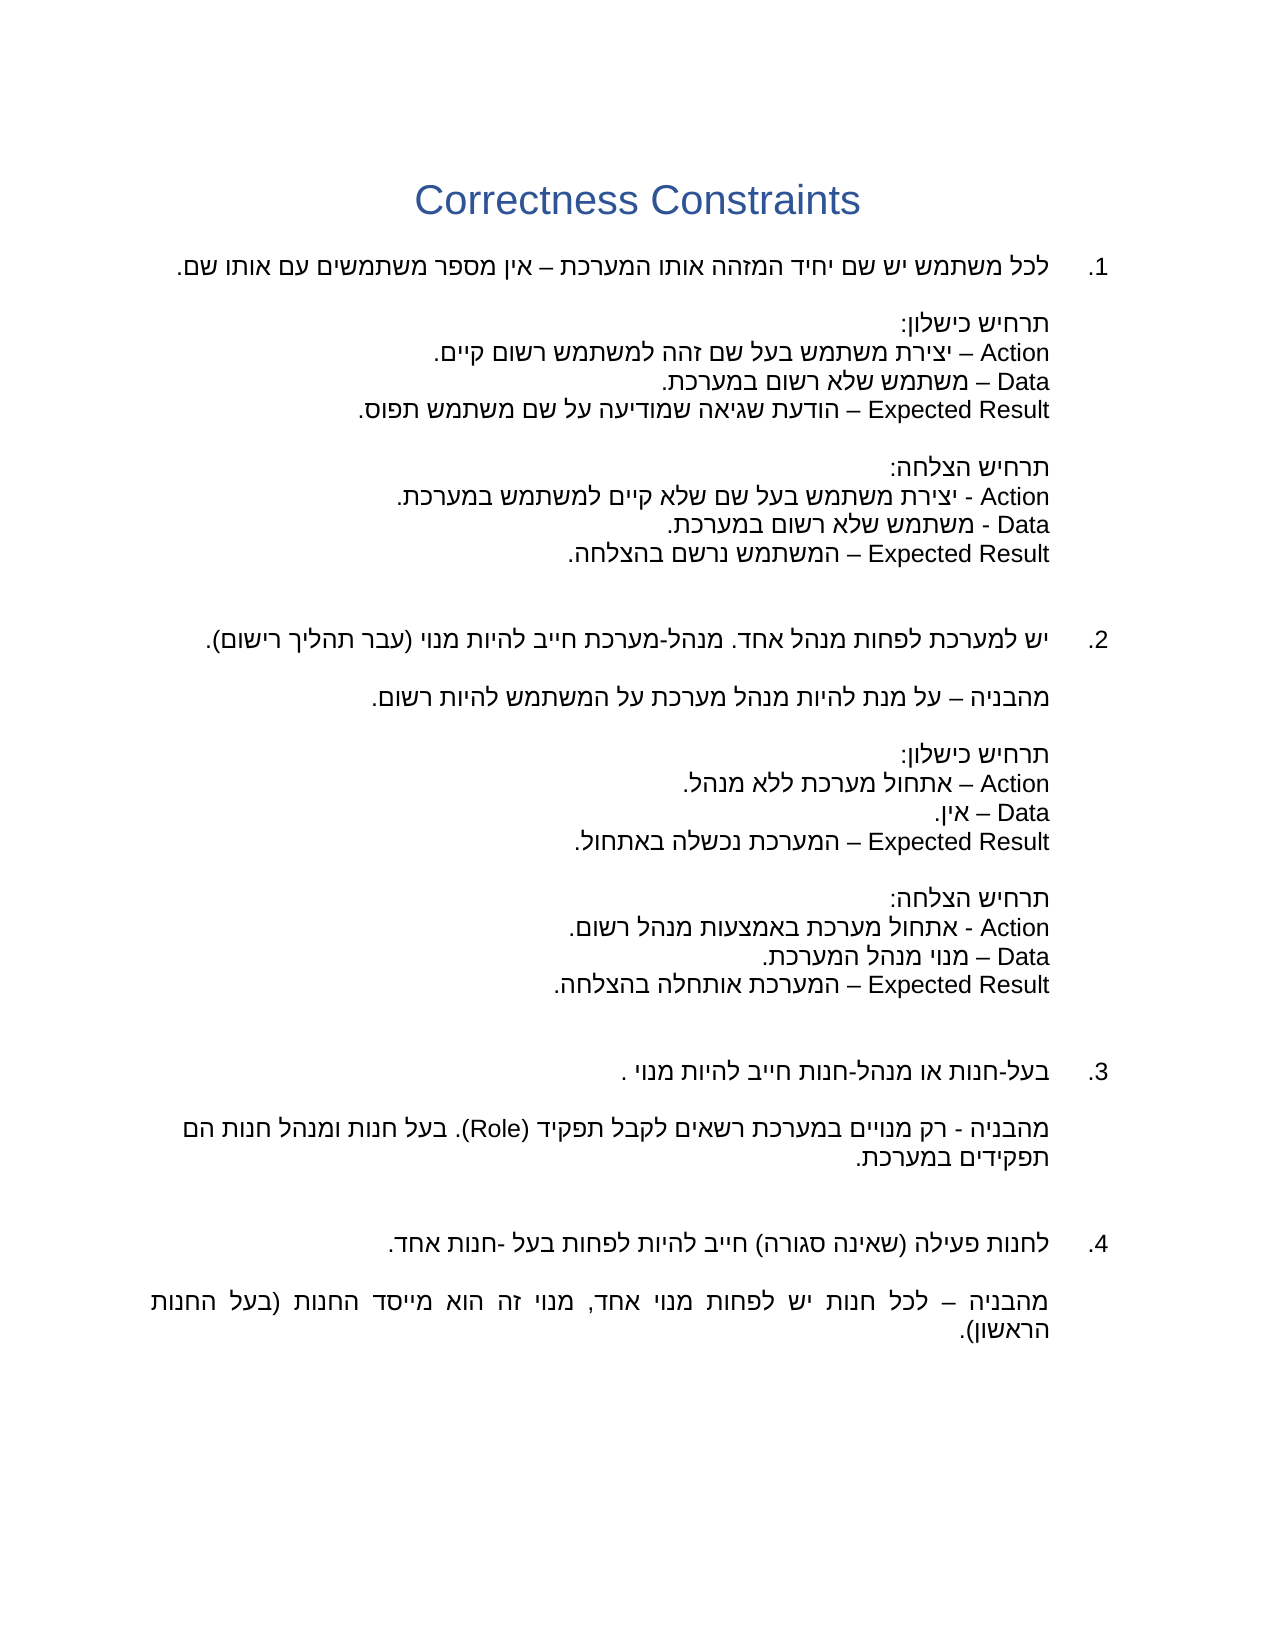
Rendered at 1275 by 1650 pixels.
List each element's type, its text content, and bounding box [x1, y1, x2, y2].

list Action – יצירת משתמש בעל שם זהה למשתמש רשום קיים. [150, 338, 1050, 367]
list Data - משתמש שלא רשום במערכת. [150, 510, 1050, 539]
list Data – משתמש שלא רשום במערכת. [150, 367, 1050, 395]
list בעל-חנות או מנהל-חנות חייב להיות מנוי . [150, 1057, 1087, 1085]
list יש למערכת לפחות מנהל אחד. מנהל-מערכת חייב להיות מנוי (עבר תהליך רישום). [150, 625, 1087, 654]
list תרחיש הצלחה: [150, 884, 1050, 913]
list Action - יצירת משתמש בעל שם שלא קיים למשתמש במערכת. [150, 482, 1050, 510]
list Data – אין. [150, 798, 1050, 827]
list Expected Result – המשתמש נרשם בהצלחה. [150, 539, 1050, 568]
list Expected Result – המערכת נכשלה באתחול. [150, 827, 1050, 855]
list Action - אתחול מערכת באמצעות מנהל רשום. [150, 913, 1050, 942]
subtitle Correctness Constraints [150, 175, 1125, 223]
list Action – אתחול מערכת ללא מנהל. [150, 769, 1050, 798]
list מהבניה - רק מנויים במערכת רשאים לקבל תפקיד (Role). בעל חנות ומנהל חנות הם תפקידים במערכת. [150, 1114, 1050, 1172]
list Data – מנוי מנהל המערכת. [150, 942, 1050, 970]
list מהבניה – לכל חנות יש לפחות מנוי אחד, מנוי זה הוא מייסד החנות (בעל החנות הראשון). [150, 1287, 1050, 1344]
list Expected Result – המערכת אותחלה בהצלחה. [150, 970, 1050, 999]
list תרחיש הצלחה: [150, 453, 1050, 482]
list לכל משתמש יש שם יחיד המזהה אותו המערכת – אין מספר משתמשים עם אותו שם. [150, 252, 1087, 280]
list תרחיש כישלון: [150, 309, 1050, 338]
list מהבניה – על מנת להיות מנהל מערכת על המשתמש להיות רשום. [150, 683, 1050, 712]
list תרחיש כישלון: [150, 740, 1050, 769]
list Expected Result – הודעת שגיאה שמודיעה על שם משתמש תפוס. [150, 395, 1050, 424]
list לחנות פעילה (שאינה סגורה) חייב להיות לפחות בעל -חנות אחד. [150, 1229, 1087, 1258]
